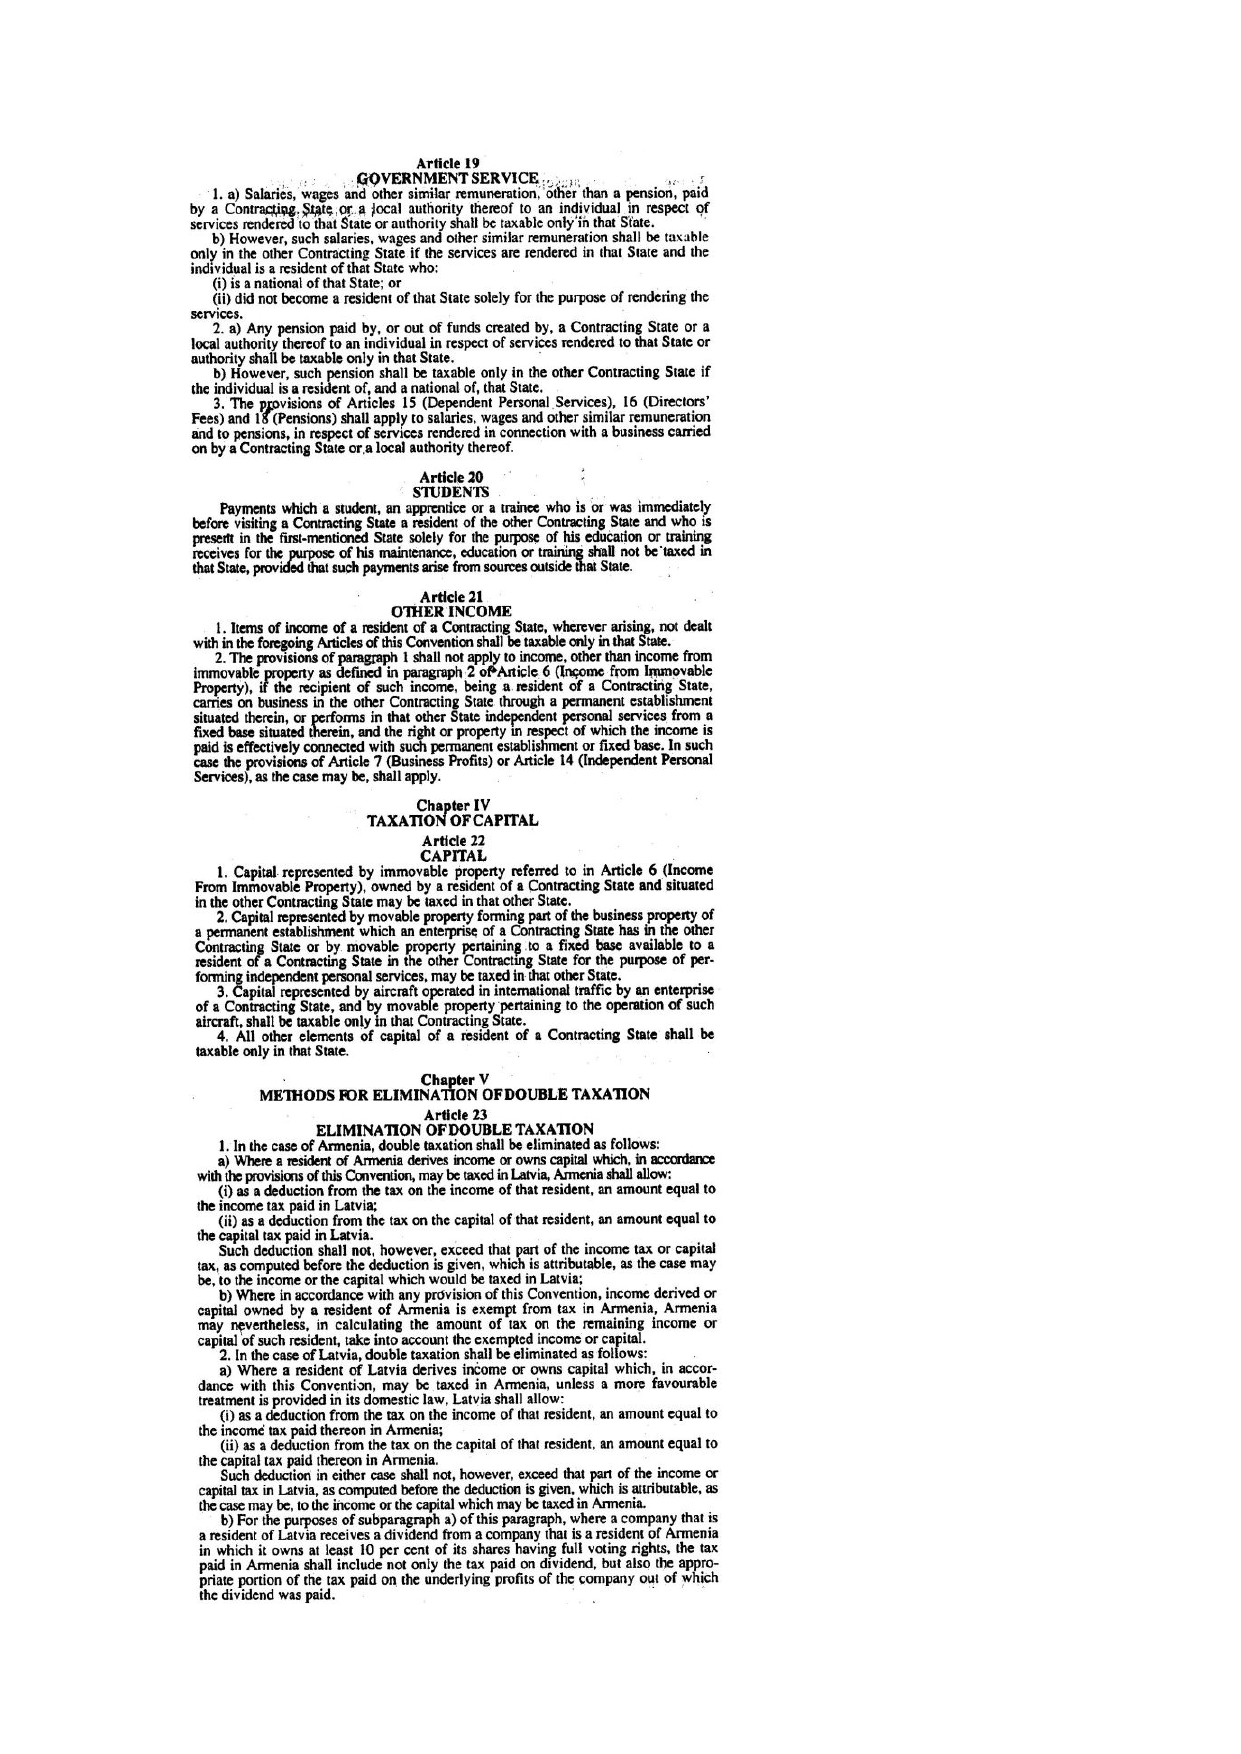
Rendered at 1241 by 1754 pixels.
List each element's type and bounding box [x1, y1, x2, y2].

picture [181, 150, 722, 1604]
